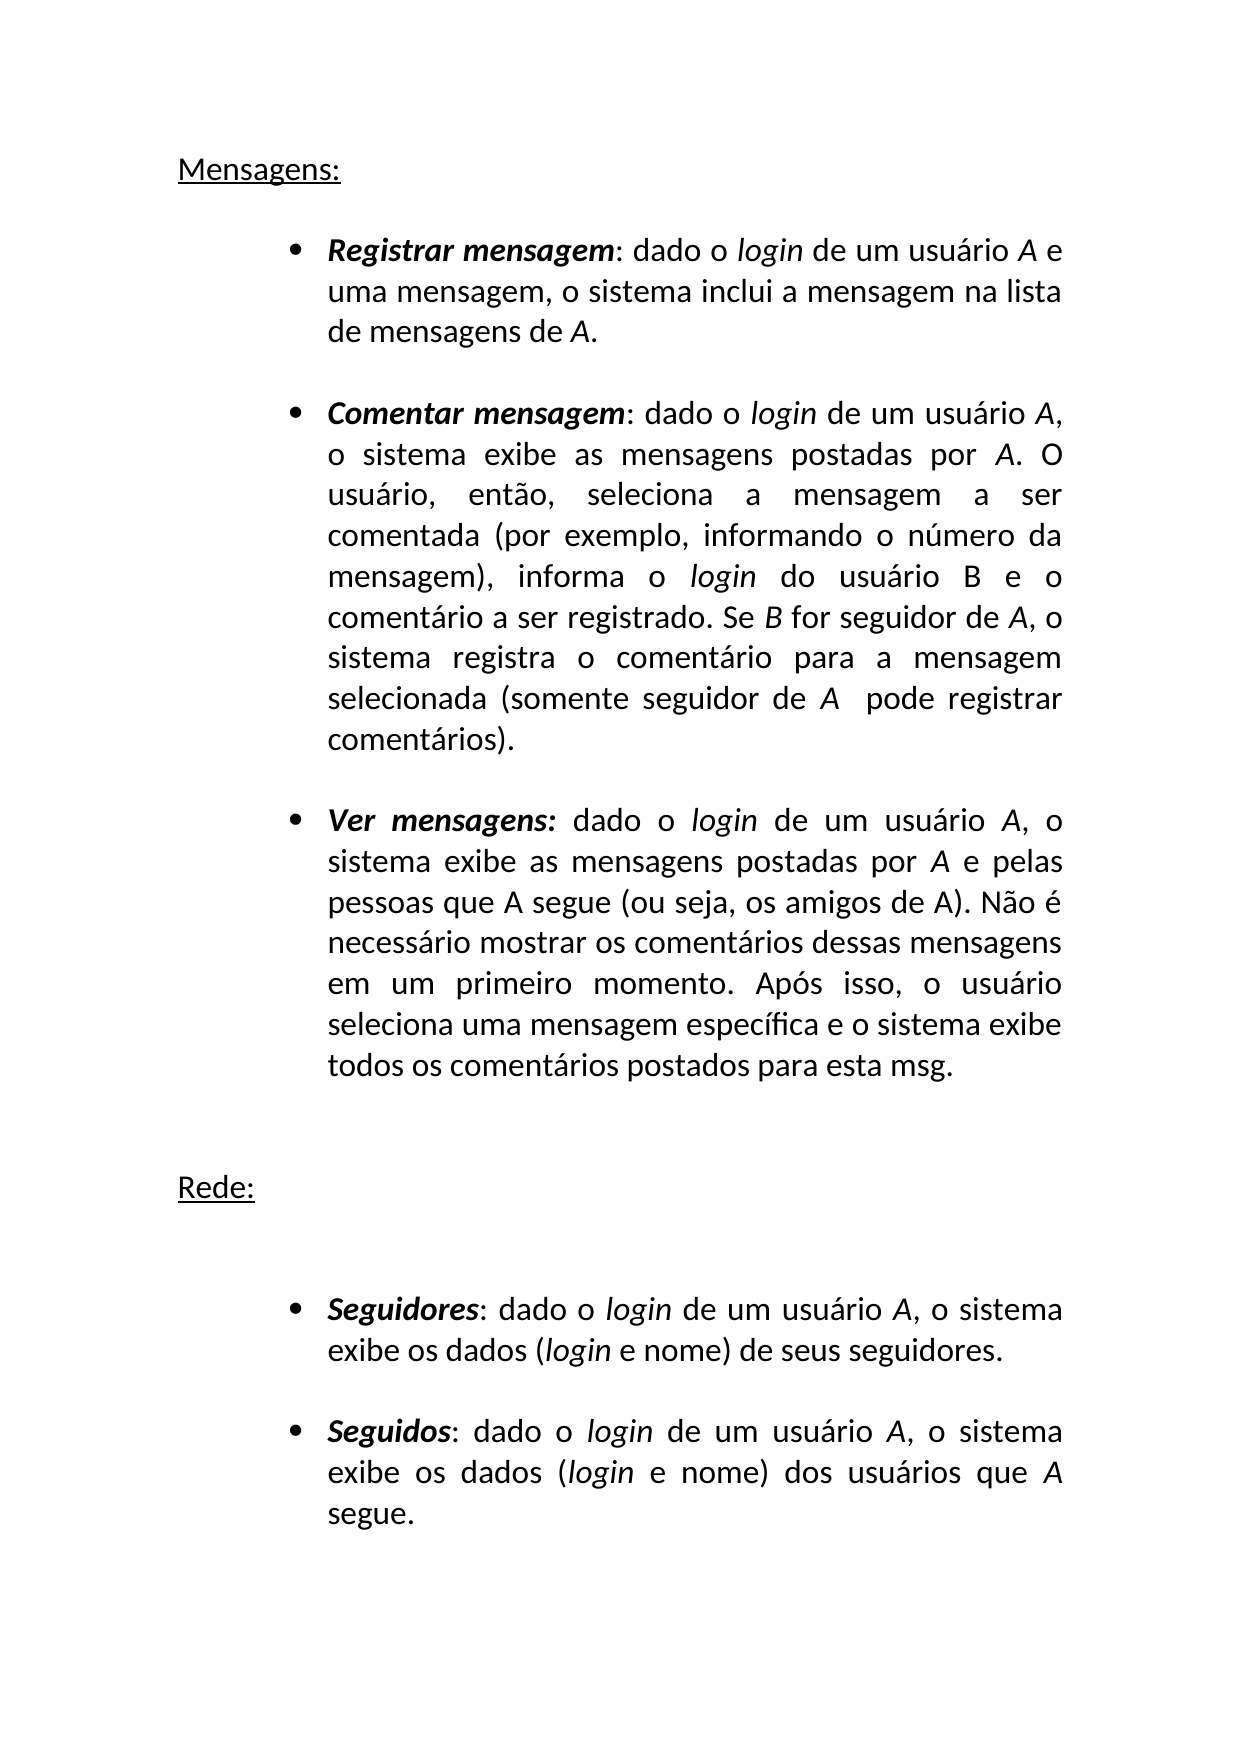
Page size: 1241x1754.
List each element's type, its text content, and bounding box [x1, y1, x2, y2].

text Rede: [177, 1166, 1063, 1207]
list Seguidores: dado o login de um usuário A, o sistema exibe os dados (login e nome) de seus seguidores. [290, 1288, 1063, 1369]
list Registrar mensagem: dado o login de um usuário A e uma mensagem, o sistema inclui a mensagem na lista de mensagens de A. [290, 229, 1063, 351]
list Comentar mensagem: dado o login de um usuário A, o sistema exibe as mensagens postadas por A. O usuário, então, seleciona a mensagem a ser comentada (por exemplo, informando o número da mensagem), informa o login do usuário B e o comentário a ser registrado. Se B for seguidor de A, o sistema registra o comentário para a mensagem selecionada (somente seguidor de A pode registrar comentários). [290, 392, 1063, 758]
text Mensagens: [177, 148, 1063, 188]
list Seguidos: dado o login de um usuário A, o sistema exibe os dados (login e nome) dos usuários que A segue. [290, 1410, 1063, 1532]
list Ver mensagens: dado o login de um usuário A, o sistema exibe as mensagens postadas por A e pelas pessoas que A segue (ou seja, os amigos de A). Não é necessário mostrar os comentários dessas mensagens em um primeiro momento. Após isso, o usuário seleciona uma mensagem específica e o sistema exibe todos os comentários postados para esta msg. [290, 799, 1063, 1084]
